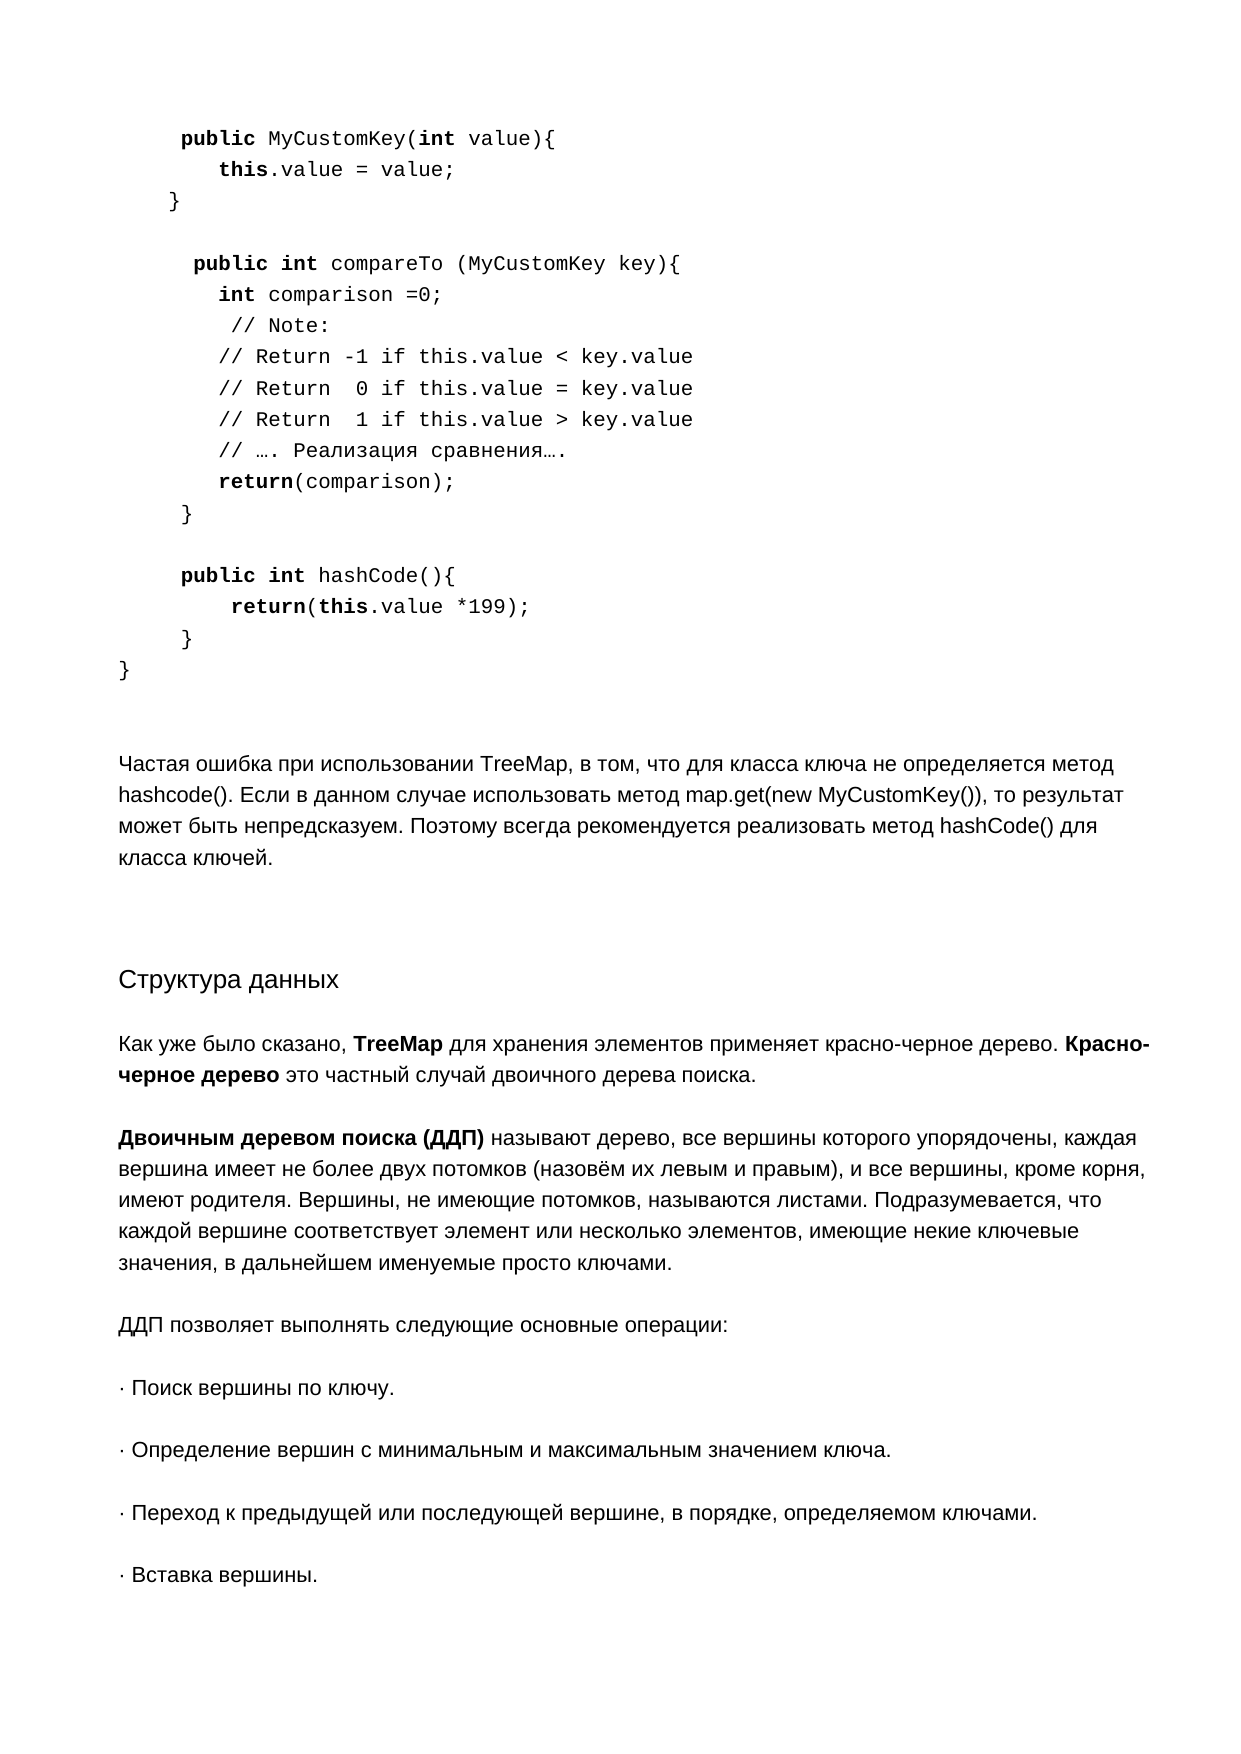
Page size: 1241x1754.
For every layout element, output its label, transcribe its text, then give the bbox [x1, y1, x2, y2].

text // Return -1 if this.value < key.value [118, 339, 1152, 370]
text // Return 0 if this.value = key.value [118, 370, 1152, 401]
text } [118, 182, 1152, 214]
text public int hashCode(){ [118, 557, 1152, 589]
text return(this.value *199); [118, 589, 1152, 620]
text // Return 1 if this.value > key.value [118, 401, 1152, 432]
text } [118, 495, 1152, 526]
text } [118, 620, 1152, 651]
text return(comparison); [118, 464, 1152, 495]
text int comparison =0; [118, 276, 1152, 307]
text this.value = value; [118, 151, 1152, 182]
text public int compareTo (MyCustomKey key){ [118, 245, 1152, 276]
text // Note: [118, 307, 1152, 339]
text // …. Реализация сравнения…. [118, 432, 1152, 464]
text Частая ошибка при использовании TreeMap, в том, что для класса ключа не определяется метод hashcode(). Если в данном случае использовать метод map.get(new MyCustomKey()), то результат может быть непредсказуем. Поэтому всегда рекомендуется реализовать метод hashCode() для класса ключей. [118, 682, 1152, 932]
text Структура данных [118, 964, 1152, 993]
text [118, 1025, 1152, 1618]
text } [118, 651, 1152, 682]
text public MyCustomKey(int value){ [118, 120, 1152, 151]
